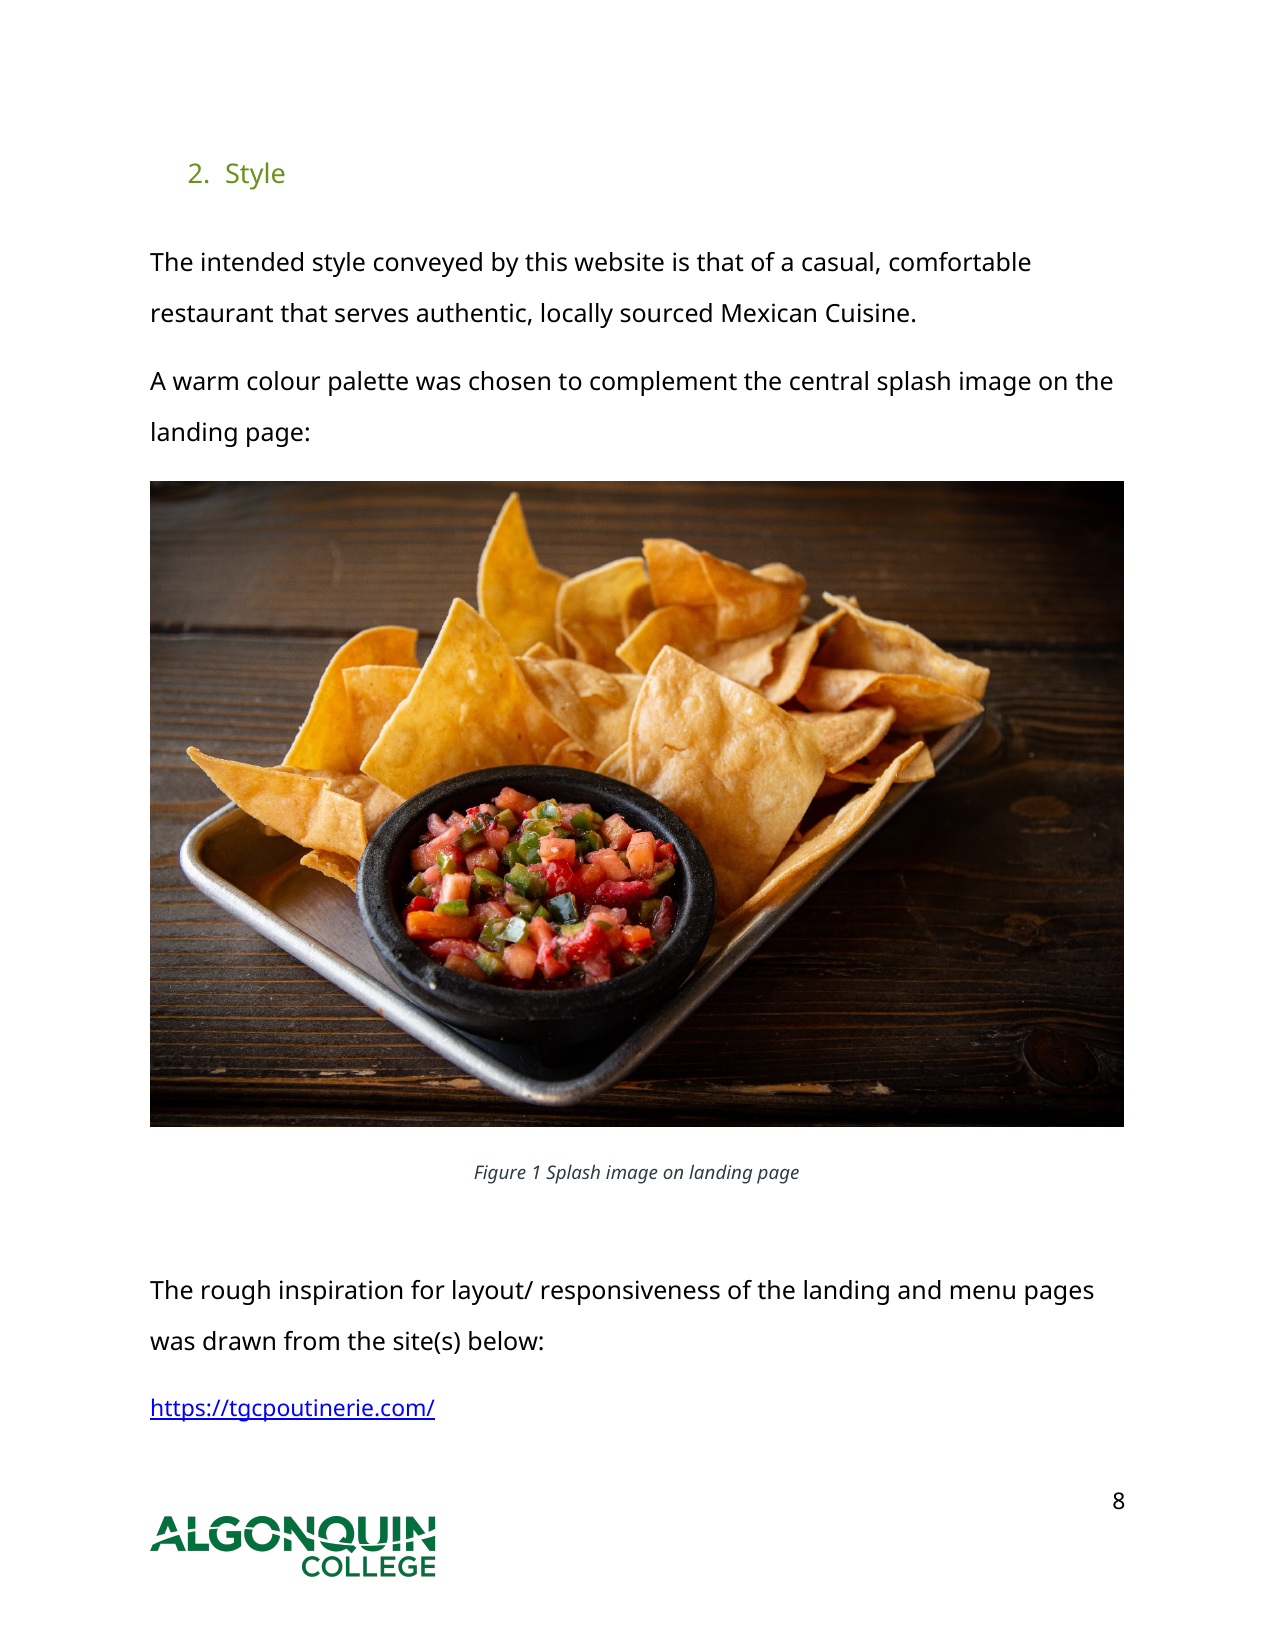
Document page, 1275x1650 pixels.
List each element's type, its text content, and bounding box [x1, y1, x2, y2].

text Figure 1 Splash image on landing page [150, 1159, 1125, 1184]
text The intended style conveyed by this website is that of a casual, comfortable restaurant that serves authentic, locally sourced Mexican Cuisine. [150, 244, 1125, 329]
text https://tgcpoutinerie.com/ [150, 1392, 1125, 1423]
text The rough inspiration for layout/ responsiveness of the landing and menu pages was drawn from the site(s) below: [150, 1273, 1125, 1358]
picture [150, 1516, 436, 1577]
text A warm colour palette was chosen to complement the central splash image on the landing page: [150, 363, 1125, 448]
subtitle Style [187, 154, 1125, 191]
picture [150, 481, 1124, 1127]
